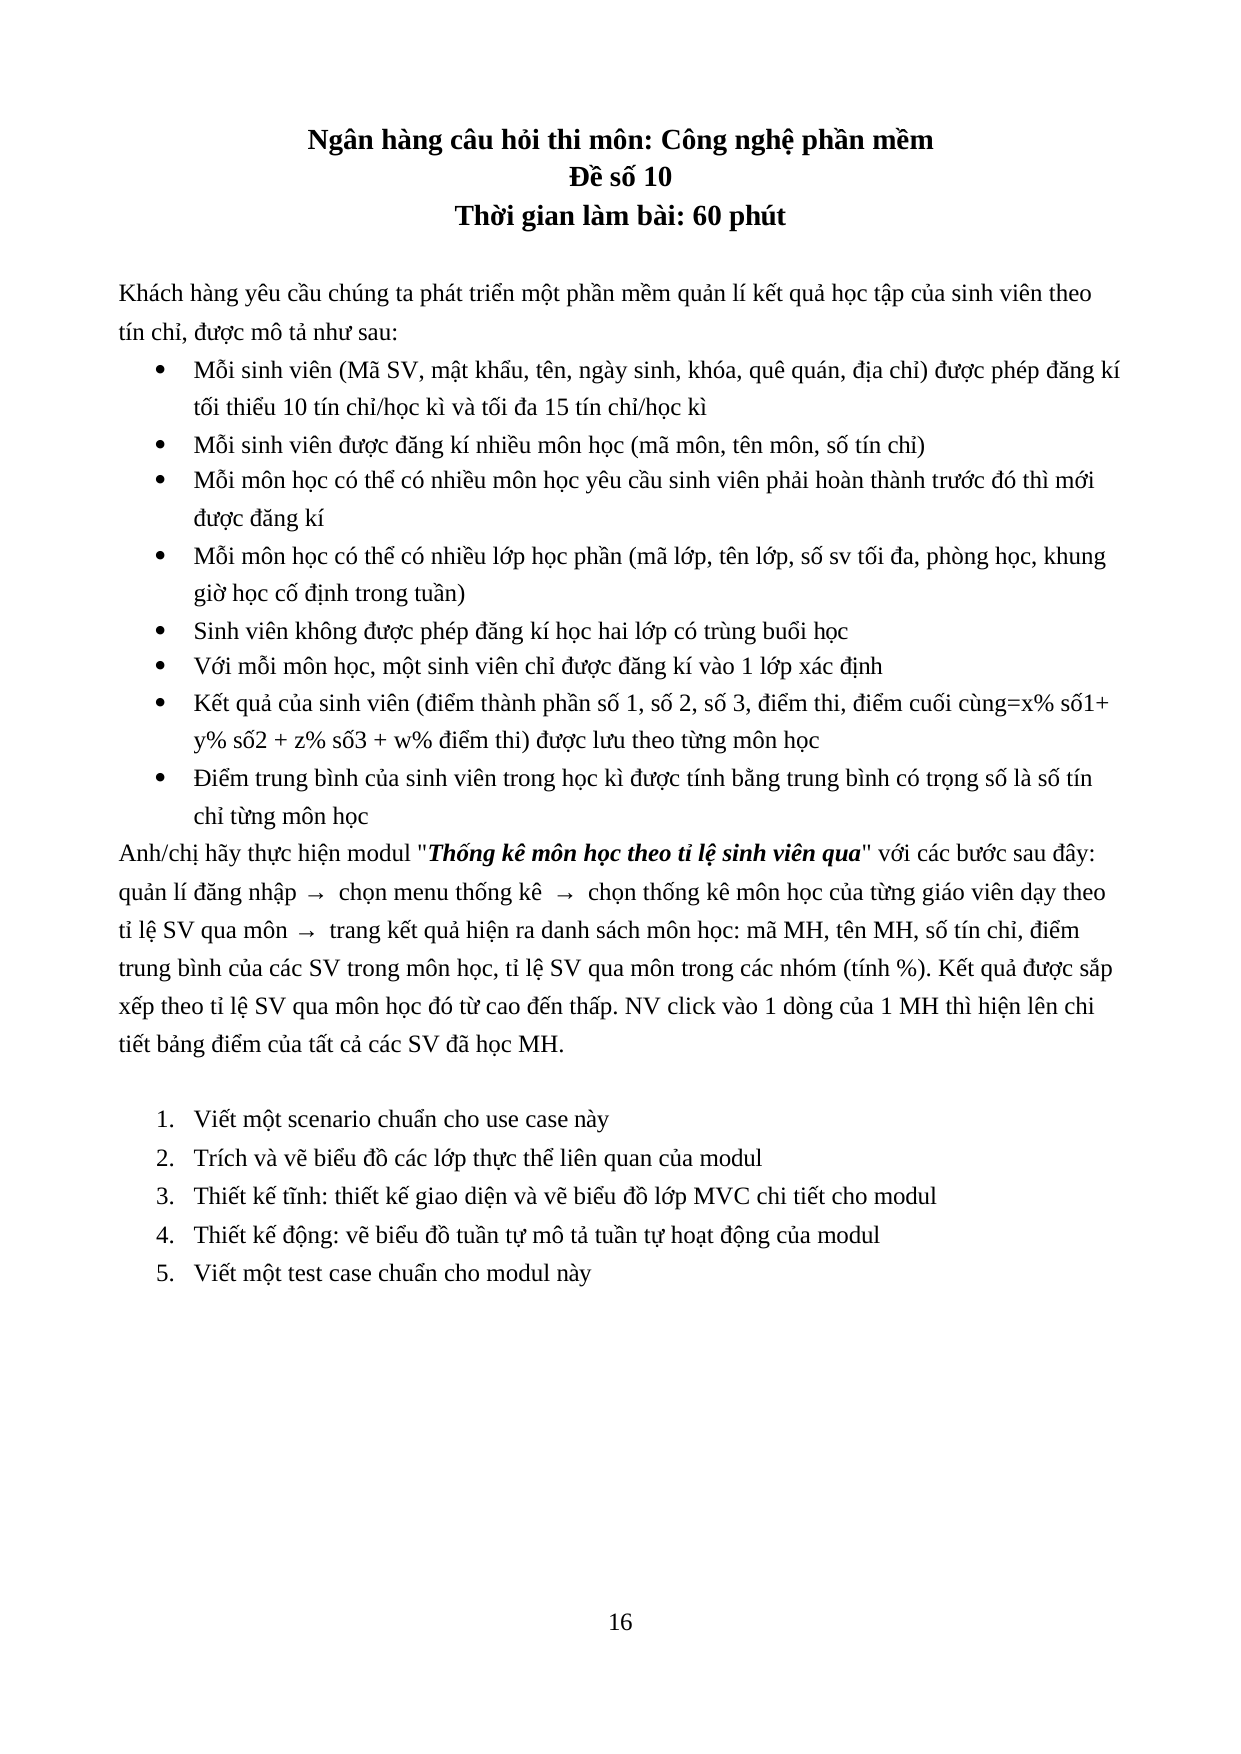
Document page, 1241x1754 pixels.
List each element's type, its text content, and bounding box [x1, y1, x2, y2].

list Điểm trung bình của sinh viên trong học kì được tính bằng trung bình có trọng số là số tín chỉ từng môn học [156, 763, 1120, 829]
list Mỗi môn học có thể có nhiều lớp học phần (mã lớp, tên lớp, số sv tối đa, phòng học, khung giờ học cố định trong tuần) [156, 541, 1121, 607]
text Khách hàng yêu cầu chúng ta phát triển một phần mềm quản lí kết quả học tập của sinh viên theo tín chỉ, được mô tả như sau: [118, 278, 1109, 345]
list Thiết kế động: vẽ biểu đồ tuần tự mô tả tuần tự hoạt động của modul [156, 1220, 1137, 1248]
list Mỗi sinh viên (Mã SV, mật khẩu, tên, ngày sinh, khóa, quê quán, địa chỉ) được phép đăng kí tối thiểu 10 tín chỉ/học kì và tối đa 15 tín chỉ/học kì [156, 355, 1122, 421]
list Sinh viên không được phép đăng kí học hai lớp có trùng buổi học [156, 616, 1137, 645]
list Mỗi môn học có thể có nhiều môn học yêu cầu sinh viên phải hoàn thành trước đó thì mới được đăng kí [156, 466, 1120, 532]
text Anh/chị hãy thực hiện modul "Thống kê môn học theo tỉ lệ sinh viên qua" với các bước sau đây: quản lí đăng nhập → chọn menu thống kê → chọn thống kê môn học của từng giáo viên dạy theo tỉ lệ SV qua môn → trang kết quả hiện ra danh sách môn học: mã MH, tên MH, số tín chỉ, điểm trung bình của các SV trong môn học, tỉ lệ SV qua môn trong các nhóm (tính %). Kết quả được sắp xếp theo tỉ lệ SV qua môn học đó từ cao đến thấp. NV click vào 1 dòng của 1 MH thì hiện lên chi tiết bảng điểm của tất cả các SV đã học MH. [118, 838, 1114, 1058]
list Mỗi sinh viên được đăng kí nhiều môn học (mã môn, tên môn, số tín chỉ) [156, 429, 1137, 459]
list Thiết kế tĩnh: thiết kế giao diện và vẽ biểu đồ lớp MVC chi tiết cho modul [156, 1181, 1137, 1210]
list Viết một scenario chuẩn cho use case này [156, 1104, 1137, 1133]
list Với mỗi môn học, một sinh viên chỉ được đăng kí vào 1 lớp xác định [156, 651, 1137, 680]
list Trích và vẽ biểu đồ các lớp thực thể liên quan của modul [156, 1143, 1137, 1172]
list Kết quả của sinh viên (điểm thành phần số 1, số 2, số 3, điểm thi, điểm cuối cùng=x% số1+ y% số2 + z% số3 + w% điểm thi) được lưu theo từng môn học [156, 688, 1121, 754]
list Viết một test case chuẩn cho modul này [156, 1258, 1137, 1287]
